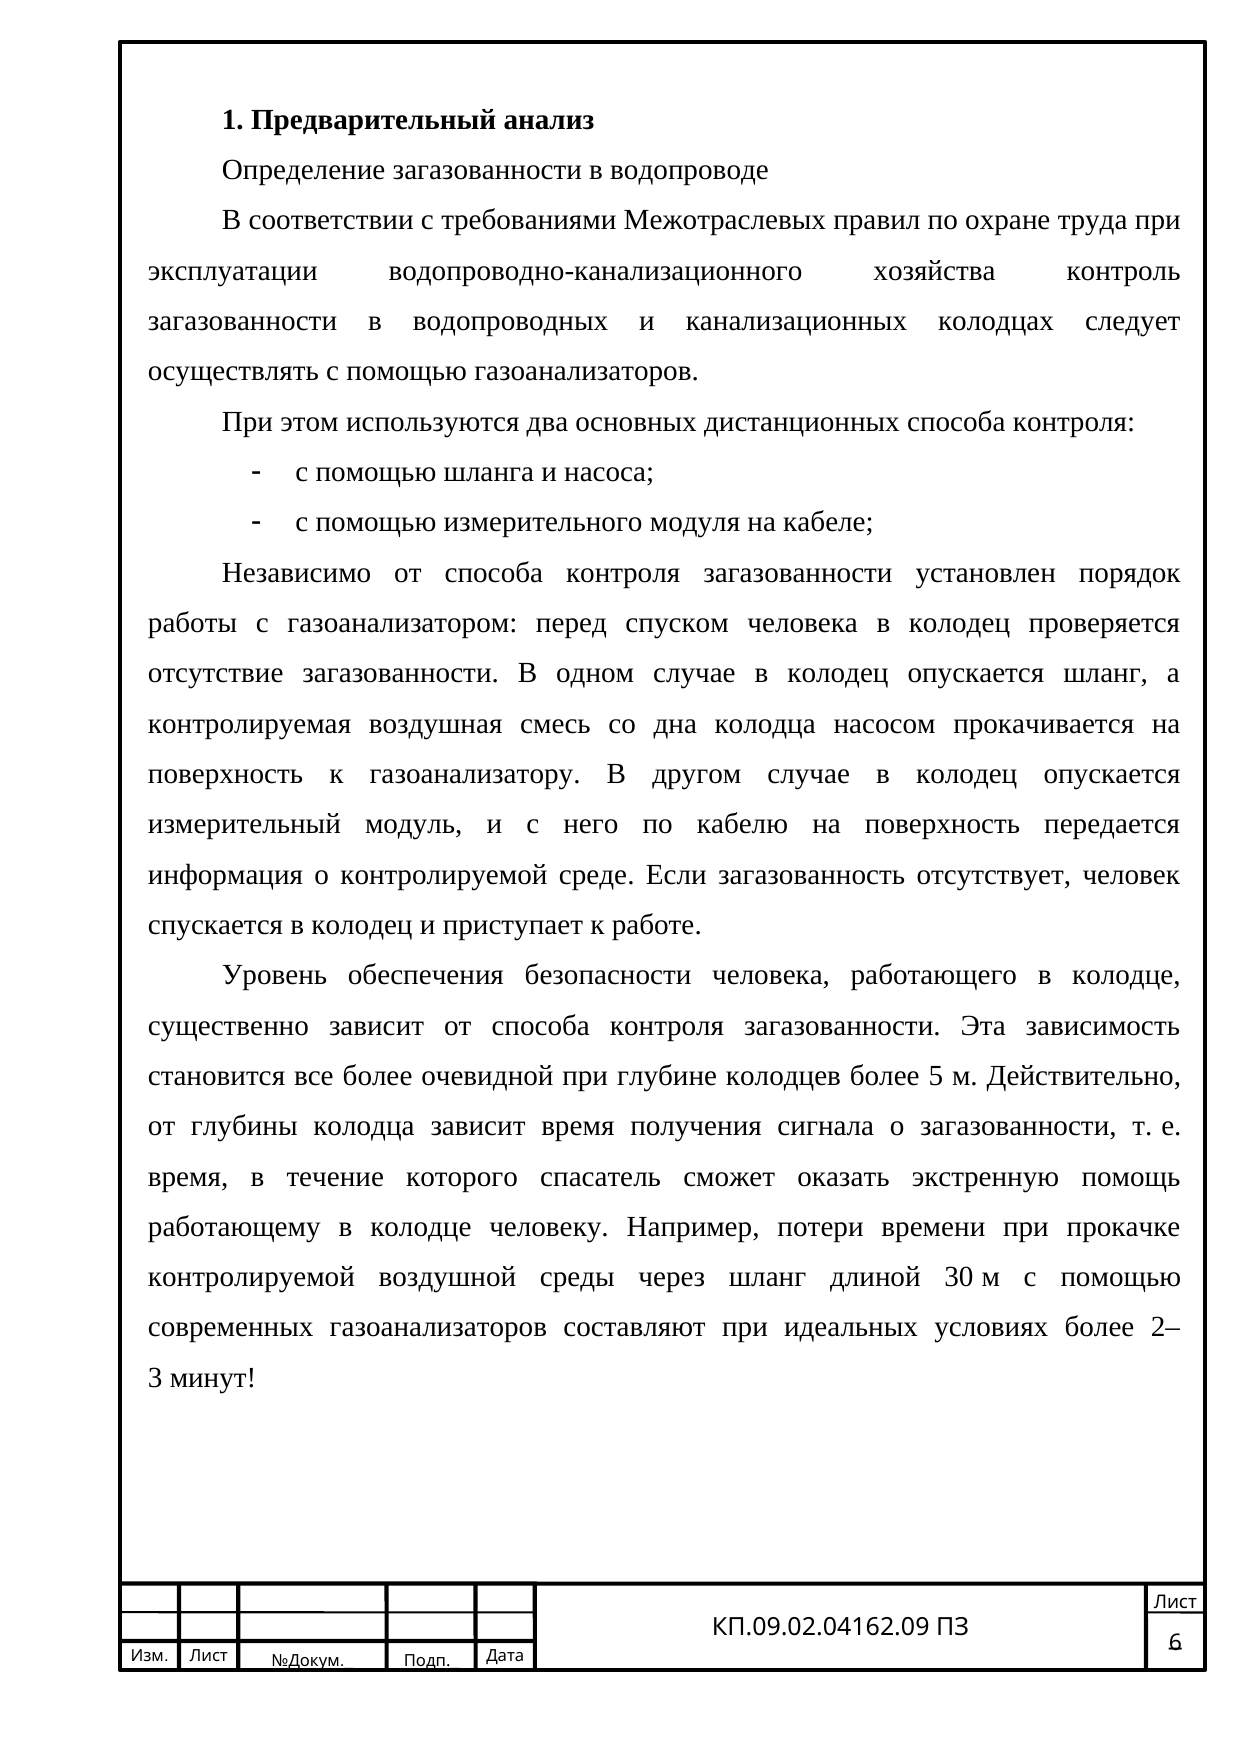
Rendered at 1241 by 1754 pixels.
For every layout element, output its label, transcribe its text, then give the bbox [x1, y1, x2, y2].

text Определение загазованности в водопроводе [148, 152, 1181, 186]
text Уровень обеспечения безопасности человека, работающего в колодце, существенно зависит от способа контроля загазованности. Эта зависимость становится все более очевидной при глубине колодцев более 5 м. Действительно, от глубины колодца зависит время получения сигнала о загазованности, т. е. время, в течение которого спасатель сможет оказать экстренную помощь работающему в колодце человеку. Например, потери времени при прокачке контролируемой воздушной среды через шланг длиной 30 м с помощью современных газоанализаторов составляют при идеальных условиях более 2–3 минут! [148, 957, 1181, 1393]
subtitle 1. Предварительный анализ [148, 102, 1181, 135]
list с помощью шланга и насоса; [148, 454, 1181, 488]
text В соответствии с требованиями Межотраслевых правил по охране труда при эксплуатации водопроводно-канализационного хозяйства контроль загазованности в водопроводных и канализационных колодцах следует осуществлять с помощью газоанализаторов. [148, 202, 1181, 387]
list с помощью измерительного модуля на кабеле; [148, 504, 1181, 538]
text Независимо от способа контроля загазованности установлен порядок работы с газоанализатором: перед спуском человека в колодец проверяется отсутствие загазованности. В одном случае в колодец опускается шланг, а контролируемая воздушная смесь со дна колодца насосом прокачивается на поверхность к газоанализатору. В другом случае в колодец опускается измерительный модуль, и с него по кабелю на поверхность передается информация о контролируемой среде. Если загазованность отсутствует, человек спускается в колодец и приступает к работе. [148, 555, 1181, 941]
text При этом используются два основных дистанционных способа контроля: [148, 404, 1181, 437]
